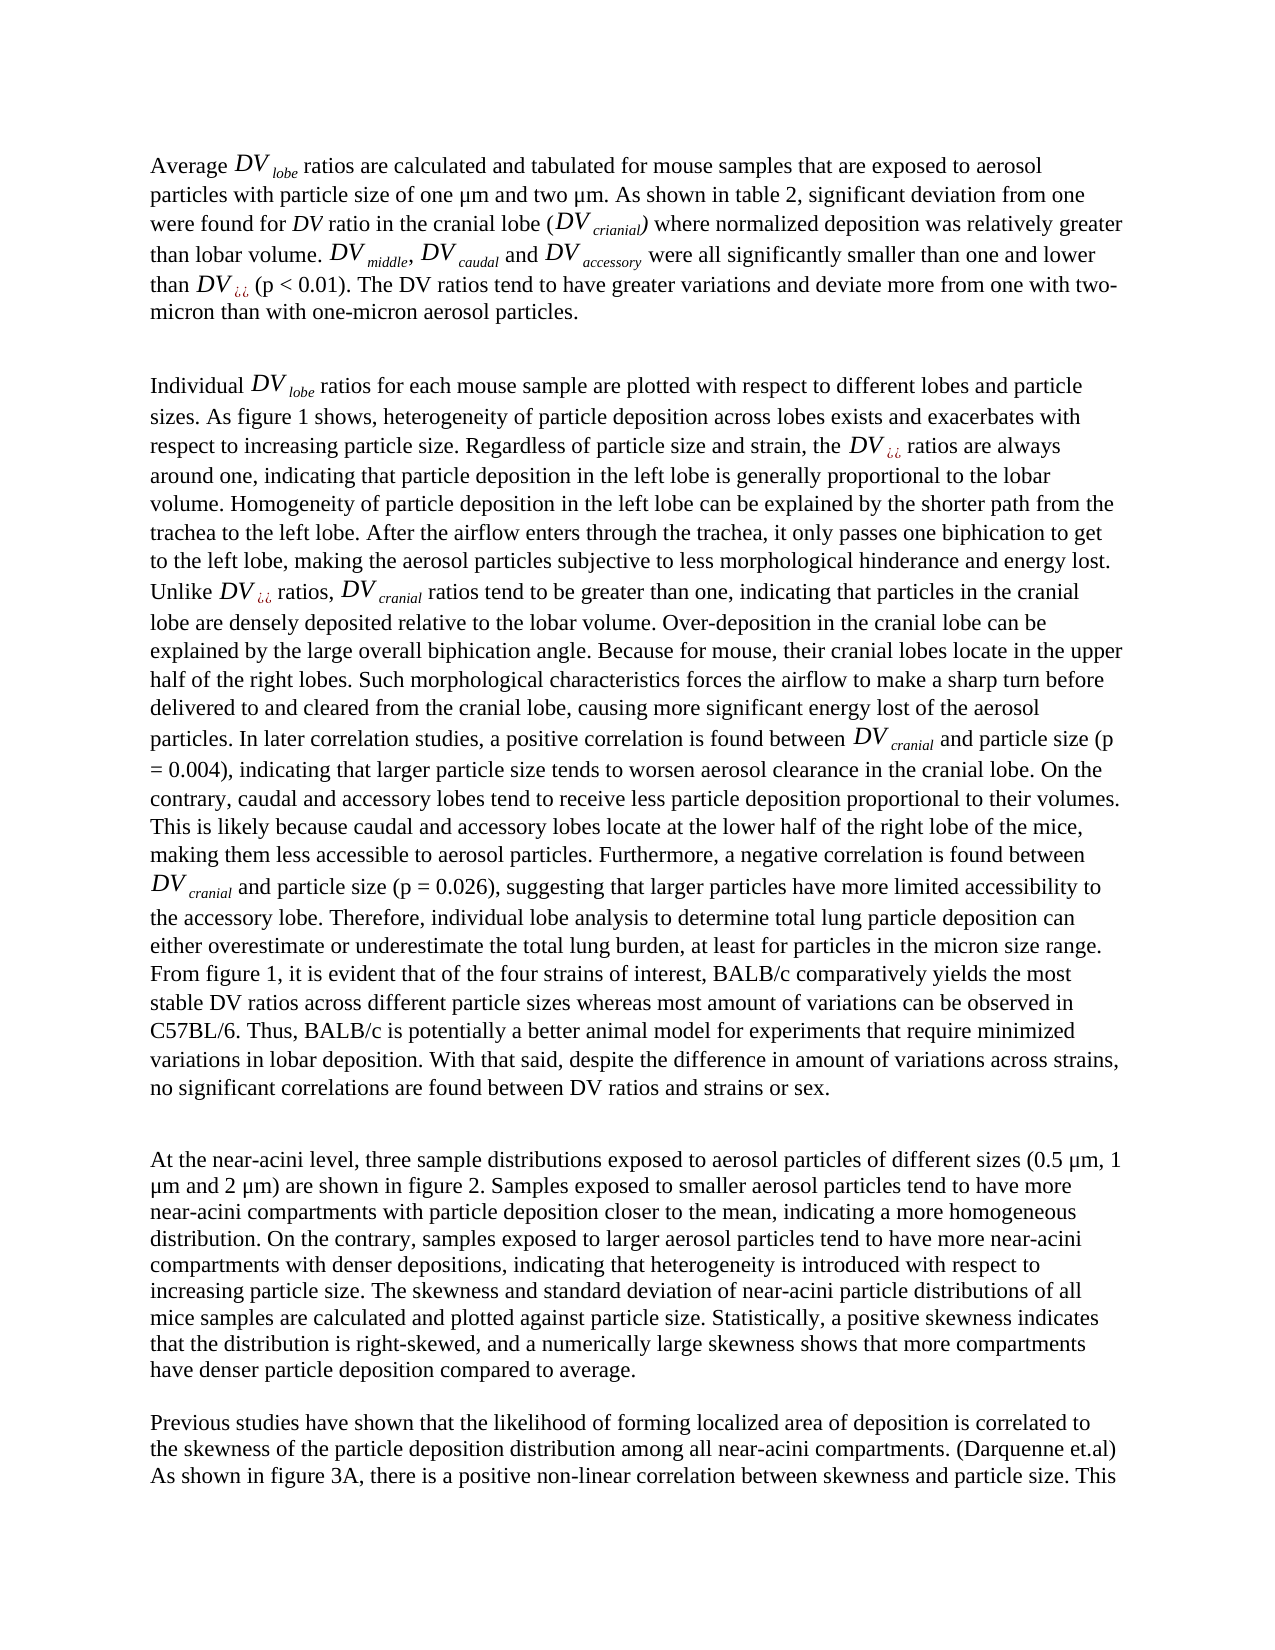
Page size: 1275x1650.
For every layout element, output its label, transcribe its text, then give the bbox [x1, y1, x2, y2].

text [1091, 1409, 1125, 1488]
text Individual ratios for each mouse sample are plotted with respect to different lobes and particle sizes. As figure 1 shows, heterogeneity of particle deposition across lobes exists and exacerbates with respect to increasing particle size. Regardless of particle size and strain, the ratios are always around one, indicating that particle deposition in the left lobe is generally proportional to the lobar volume. Homogeneity of particle deposition in the left lobe can be explained by the shorter path from the trachea to the left lobe. After the airflow enters through the trachea, it only passes one biphication to get to the left lobe, making the aerosol particles subjective to less morphological hinderance and energy lost. Unlike ratios, ratios tend to be greater than one, indicating that particles in the cranial lobe are densely deposited relative to the lobar volume. Over-deposition in the cranial lobe can be explained by the large overall biphication angle. Because for mouse, their cranial lobes locate in the upper half of the right lobes. Such morphological characteristics forces the airflow to make a sharp turn before delivered to and cleared from the cranial lobe, causing more significant energy lost of the aerosol particles. In later correlation studies, a positive correlation is found between and particle size (p = 0.004), indicating that larger particle size tends to worsen aerosol clearance in the cranial lobe. On the contrary, caudal and accessory lobes tend to receive less particle deposition proportional to their volumes. This is likely because caudal and accessory lobes locate at the lower half of the right lobe of the mice, making them less accessible to aerosol particles. Furthermore, a negative correlation is found between and particle size (p = 0.026), suggesting that larger particles have more limited accessibility to the accessory lobe. Therefore, individual lobe analysis to determine total lung particle deposition can either overestimate or underestimate the total lung burden, at least for particles in the micron size range. From figure 1, it is evident that of the four strains of interest, BALB/c comparatively yields the most stable DV ratios across different particle sizes whereas most amount of variations can be observed in C57BL/6. Thus, BALB/c is potentially a better animal model for experiments that require minimized variations in lobar deposition. With that said, despite the difference in amount of variations across strains, no significant correlations are found between DV ratios and strains or sex. [150, 370, 1125, 1101]
text At the near-acini level, three sample distributions exposed to aerosol particles of different sizes (0.5 μm, 1 μm and 2 μm) are shown in figure 2. Samples exposed to smaller aerosol particles tend to have more near-acini compartments with particle deposition closer to the mean, indicating a more homogeneous distribution. On the contrary, samples exposed to larger aerosol particles tend to have more near-acini compartments with denser depositions, indicating that heterogeneity is introduced with respect to increasing particle size. The skewness and standard deviation of near-acini particle distributions of all mice samples are calculated and plotted against particle size. Statistically, a positive skewness indicates that the distribution is right-skewed, and a numerically large skewness shows that more compartments have denser particle deposition compared to average. [150, 1146, 1125, 1383]
text Average ratios are calculated and tabulated for mouse samples that are exposed to aerosol particles with particle size of one μm and two μm. As shown in table 2, significant deviation from one were found for DV ratio in the cranial lobe () where normalized deposition was relatively greater than lobar volume. , and were all significantly smaller than one and lower than (p < 0.01). The DV ratios tend to have greater variations and deviate more from one with two-micron than with one-micron aerosol particles. [150, 150, 1125, 325]
